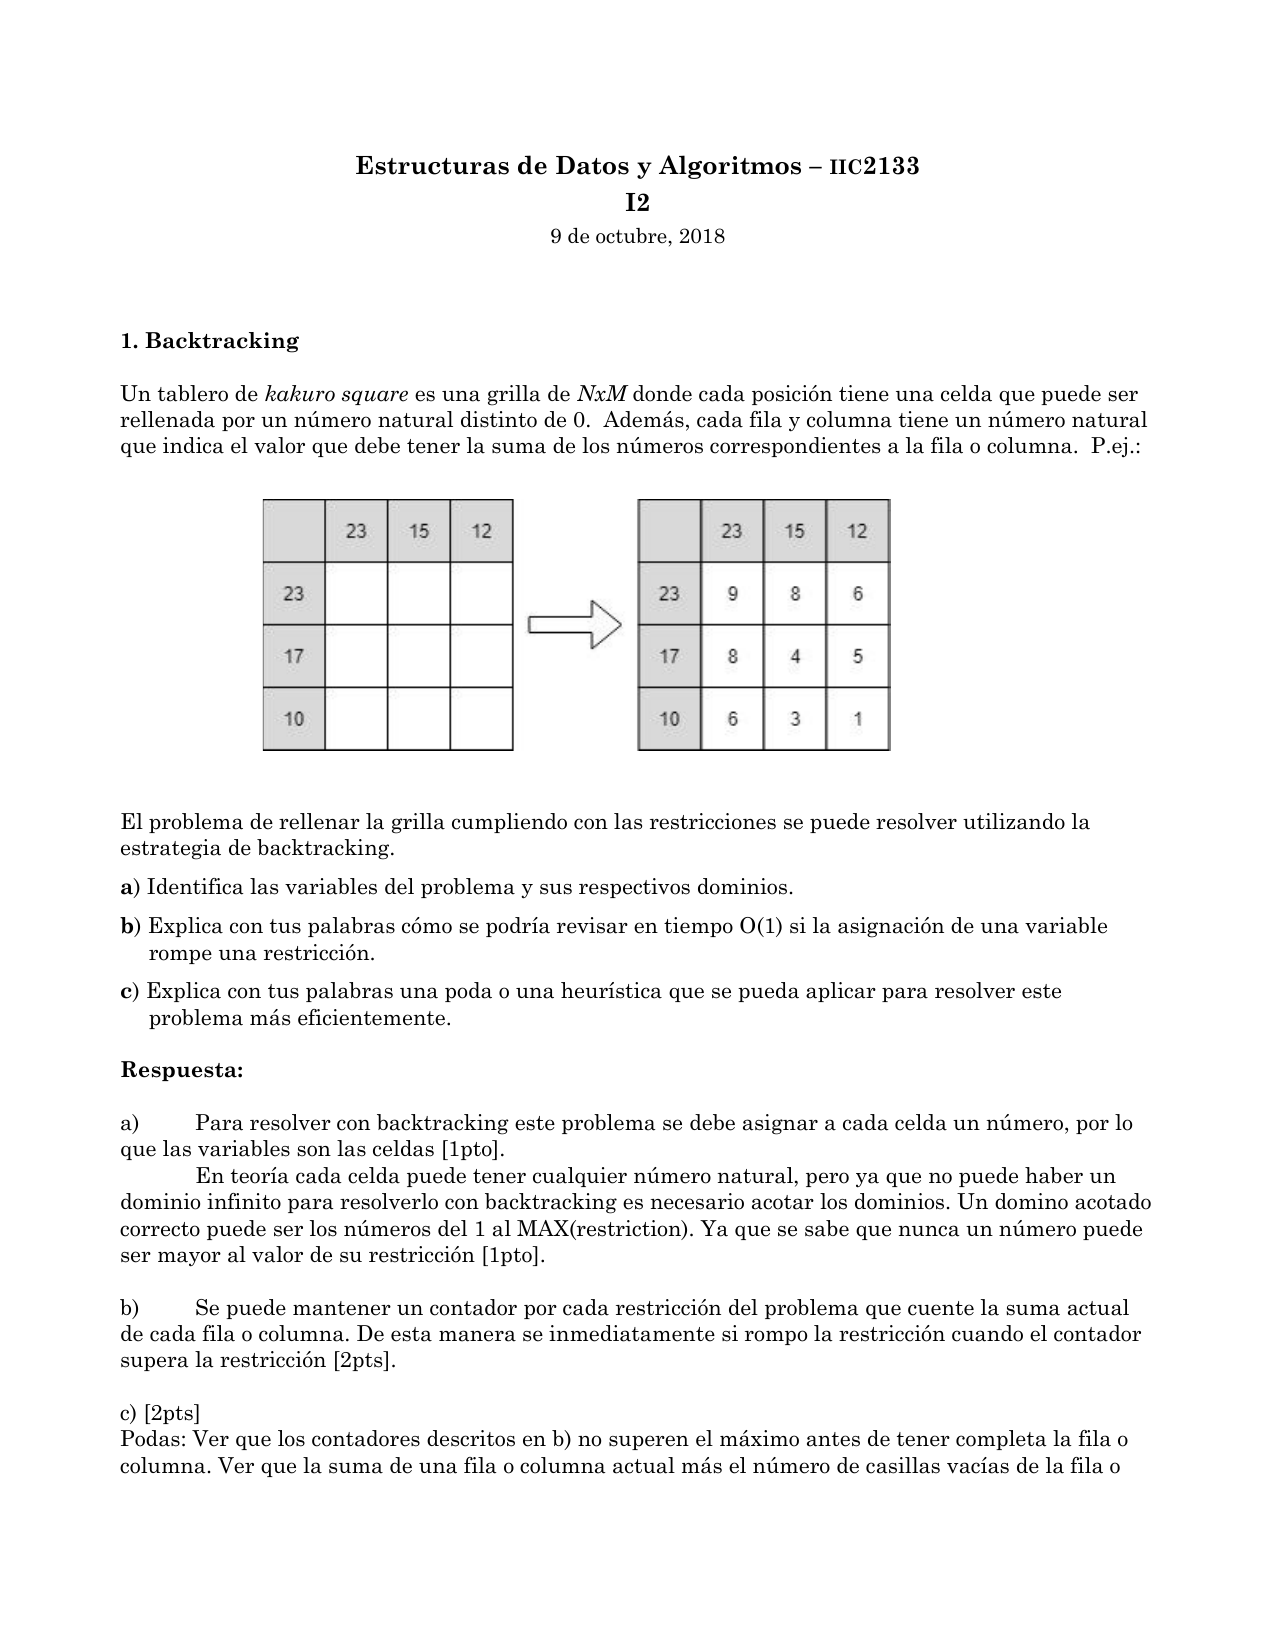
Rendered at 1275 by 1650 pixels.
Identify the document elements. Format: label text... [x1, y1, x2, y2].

text Respuesta: [120, 1056, 1155, 1083]
text c) Explica con tus palabras una poda o una heurística que se pueda aplicar para resolver este problema más eficientemente. [120, 977, 1155, 1030]
picture [262, 499, 891, 751]
text c) [2pts] [120, 1399, 1155, 1425]
text b) Se puede mantener un contador por cada restricción del problema que cuente la suma actual de cada fila o columna. De esta manera se inmediatamente si rompo la restricción cuando el contador supera la restricción [2pts]. [120, 1293, 1155, 1372]
text 1. Backtracking [120, 327, 1155, 353]
text a) Para resolver con backtracking este problema se debe asignar a cada celda un número, por lo que las variables son las celdas [1pto]. [120, 1109, 1155, 1162]
text I2 [120, 186, 1155, 216]
text El problema de rellenar la grilla cumpliendo con las restricciones se puede resolver utilizando la estrategia de backtracking. [120, 808, 1155, 861]
text Estructuras de Datos y Algoritmos – iic2133 [120, 150, 1155, 180]
text a) Identifica las variables del problema y sus respectivos dominios. [120, 873, 1155, 899]
text b) Explica con tus palabras cómo se podría revisar en tiempo O(1) si la asignación de una variable rompe una restricción. [120, 912, 1155, 965]
text 9 de octubre, 2018 [120, 223, 1155, 248]
text Un tablero de kakuro square es una grilla de NxM donde cada posición tiene una celda que puede ser rellenada por un número natural distinto de 0. Además, cada fila y columna tiene un número natural que indica el valor que debe tener la suma de los números correspondientes a la fila o columna. P.ej.: [120, 379, 1155, 459]
text En teoría cada celda puede tener cualquier número natural, pero ya que no puede haber un dominio infinito para resolverlo con backtracking es necesario acotar los dominios. Un domino acotado correcto puede ser los números del 1 al MAX(restriction). Ya que se sabe que nunca un número puede ser mayor al valor de su restricción [1pto]. [120, 1162, 1155, 1267]
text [120, 1425, 1155, 1478]
